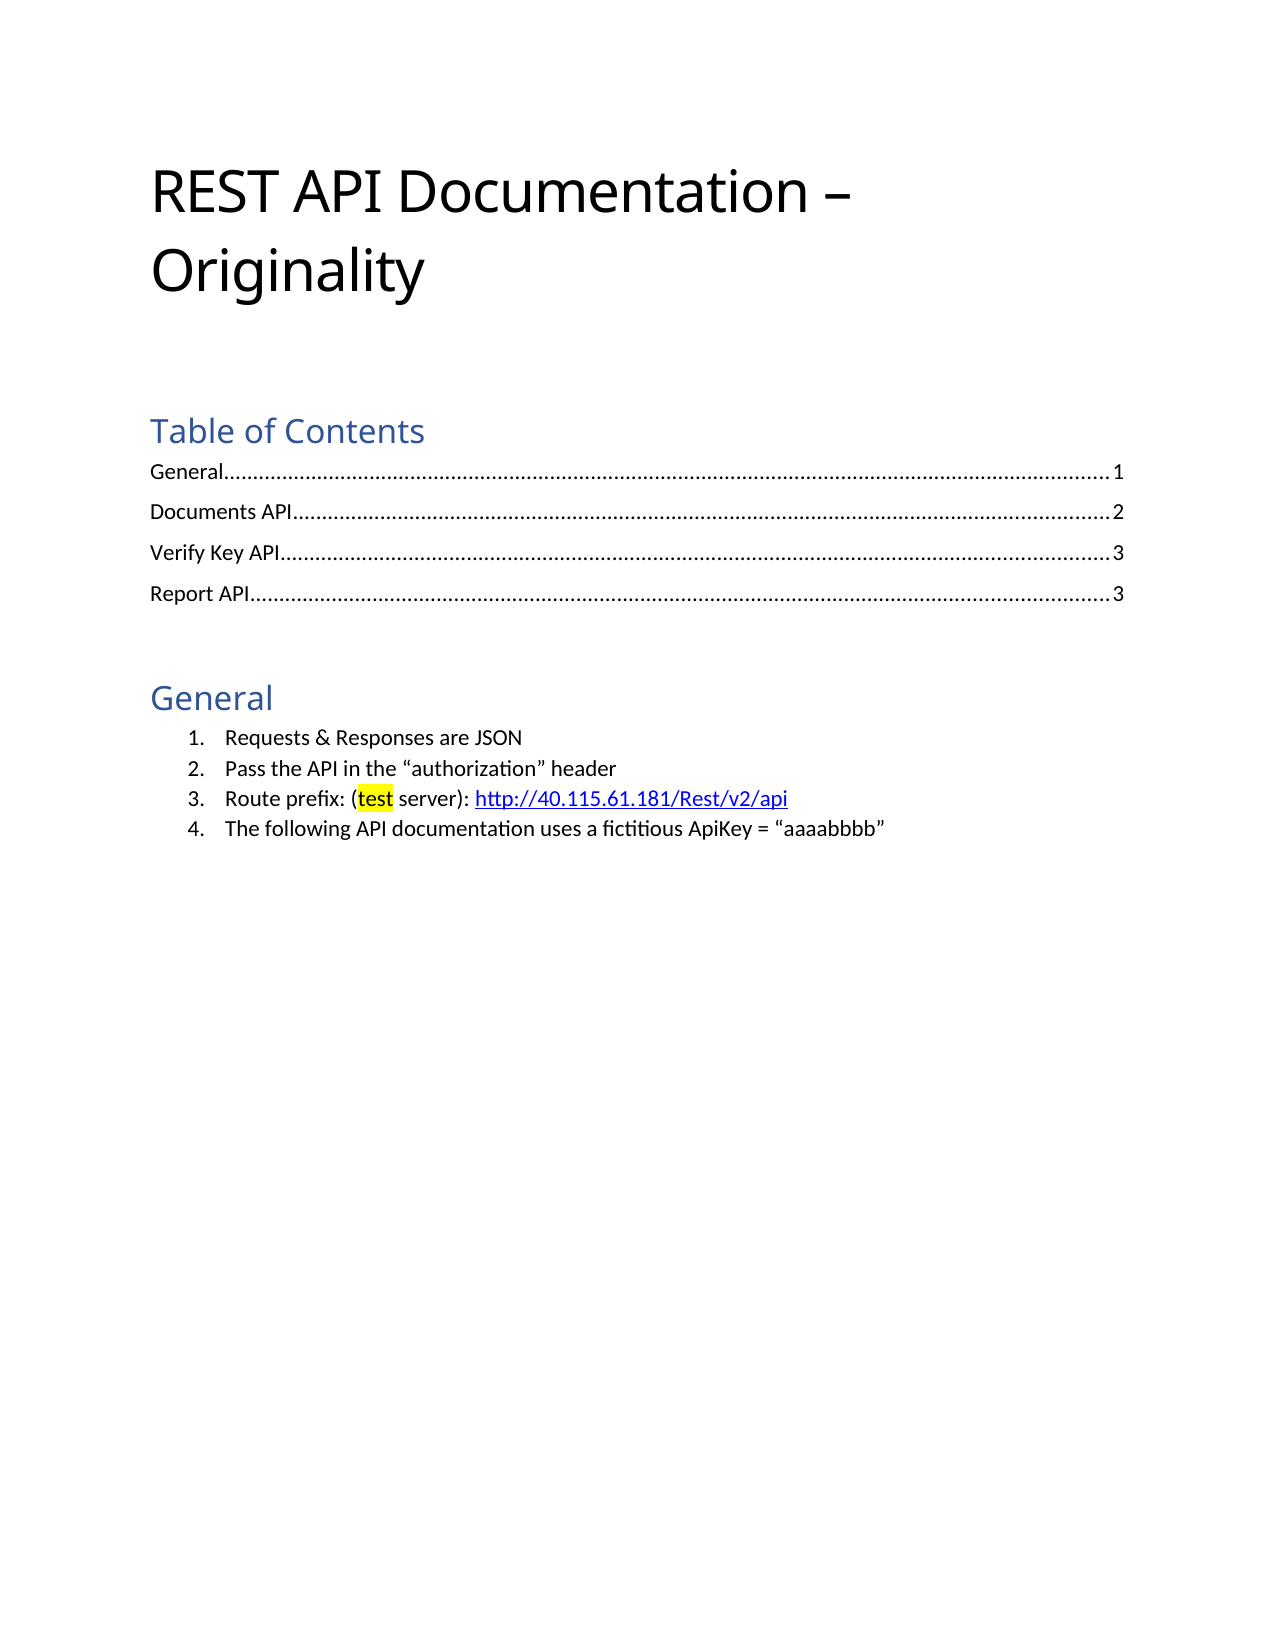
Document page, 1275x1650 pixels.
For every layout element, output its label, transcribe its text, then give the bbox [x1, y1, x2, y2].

title REST API Documentation – Originality [150, 150, 1125, 309]
list Pass the API in the “authorization” header [187, 754, 1125, 782]
list Requests & Responses are JSON [187, 723, 1125, 752]
list Route prefix: (test server): http://40.115.61.181/Rest/v2/api [187, 784, 358, 812]
list Route prefix: (test server): http://40.115.61.181/Rest/v2/api [393, 784, 1125, 812]
subtitle General [150, 674, 1125, 720]
list The following API documentation uses a fictitious ApiKey = “aaaabbbb” [187, 814, 1125, 842]
